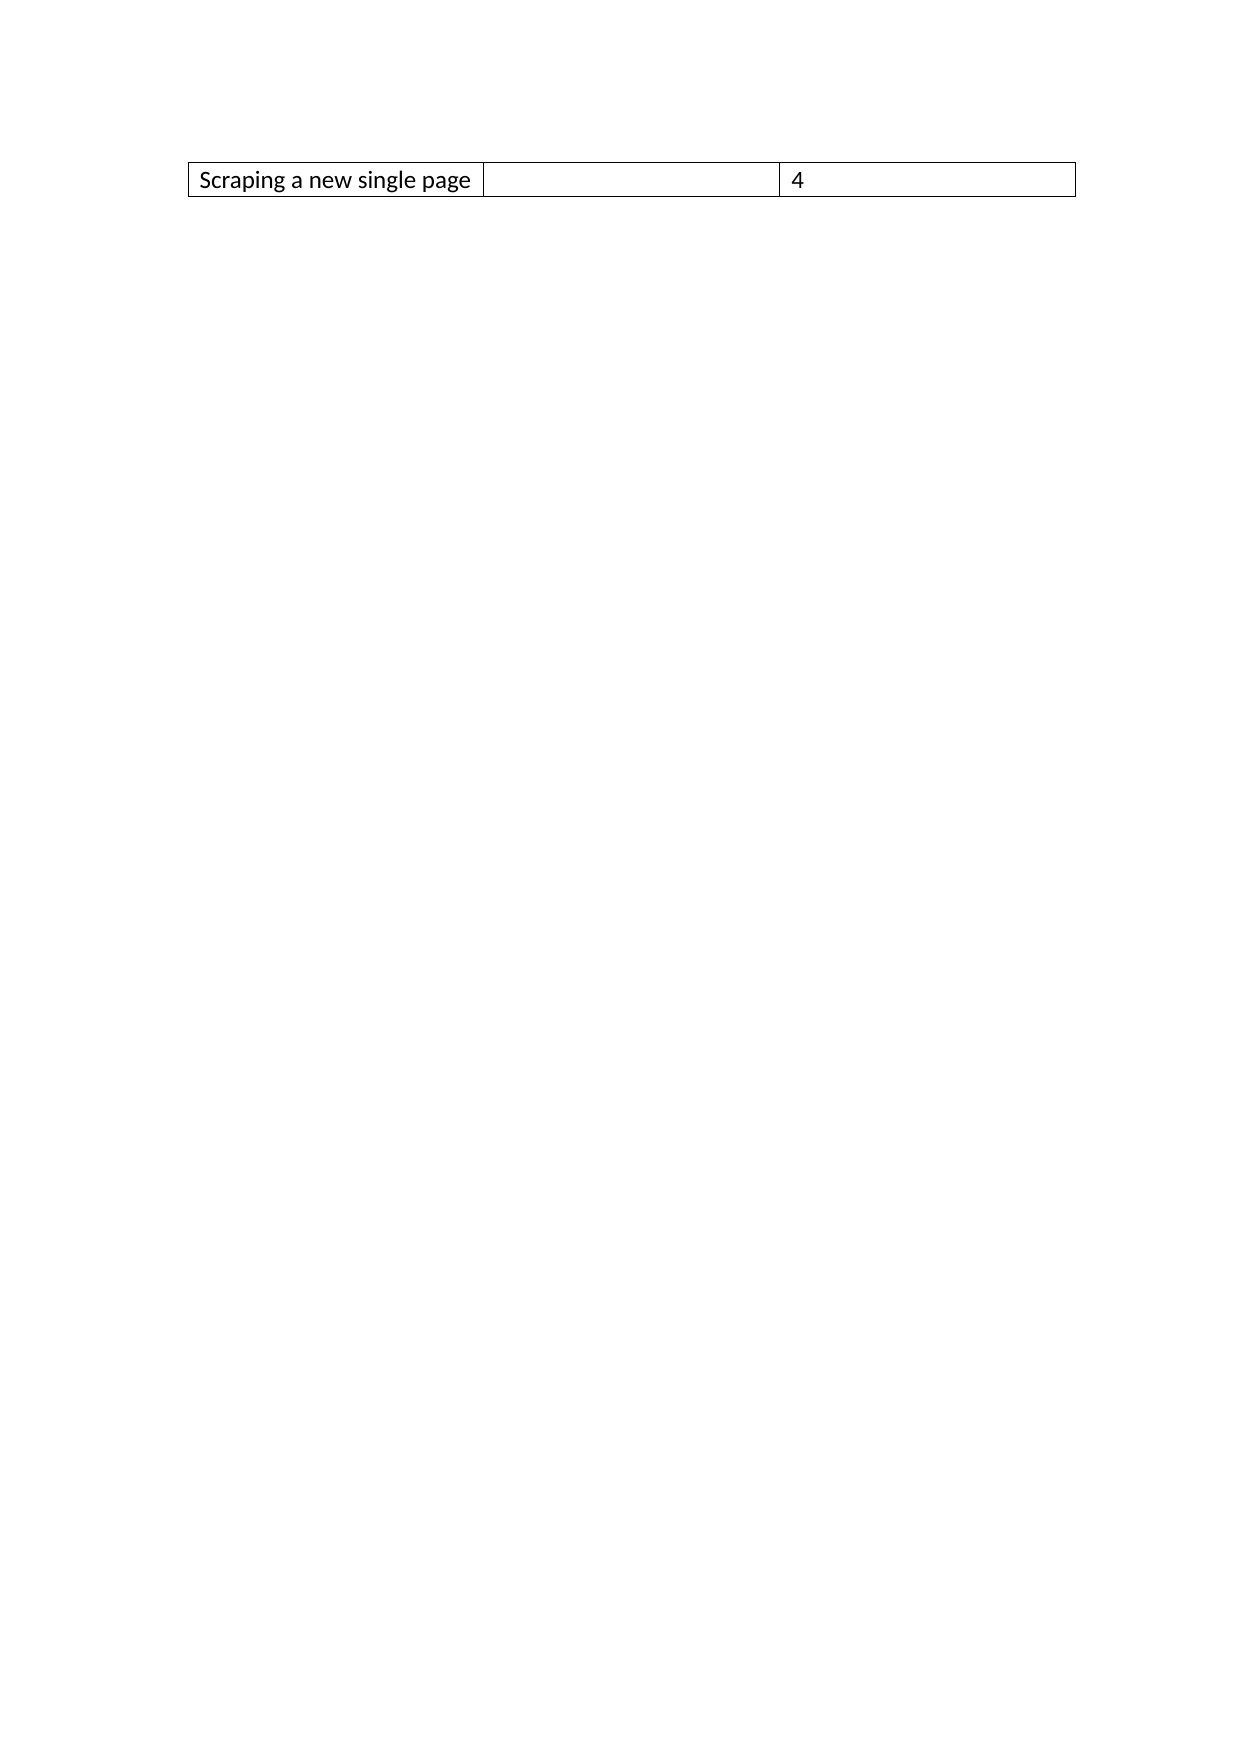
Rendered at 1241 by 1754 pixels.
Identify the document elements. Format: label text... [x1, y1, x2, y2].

table_cell 4 [780, 163, 1075, 196]
table_cell [484, 163, 779, 196]
table_cell Scraping a new single page [189, 163, 483, 196]
